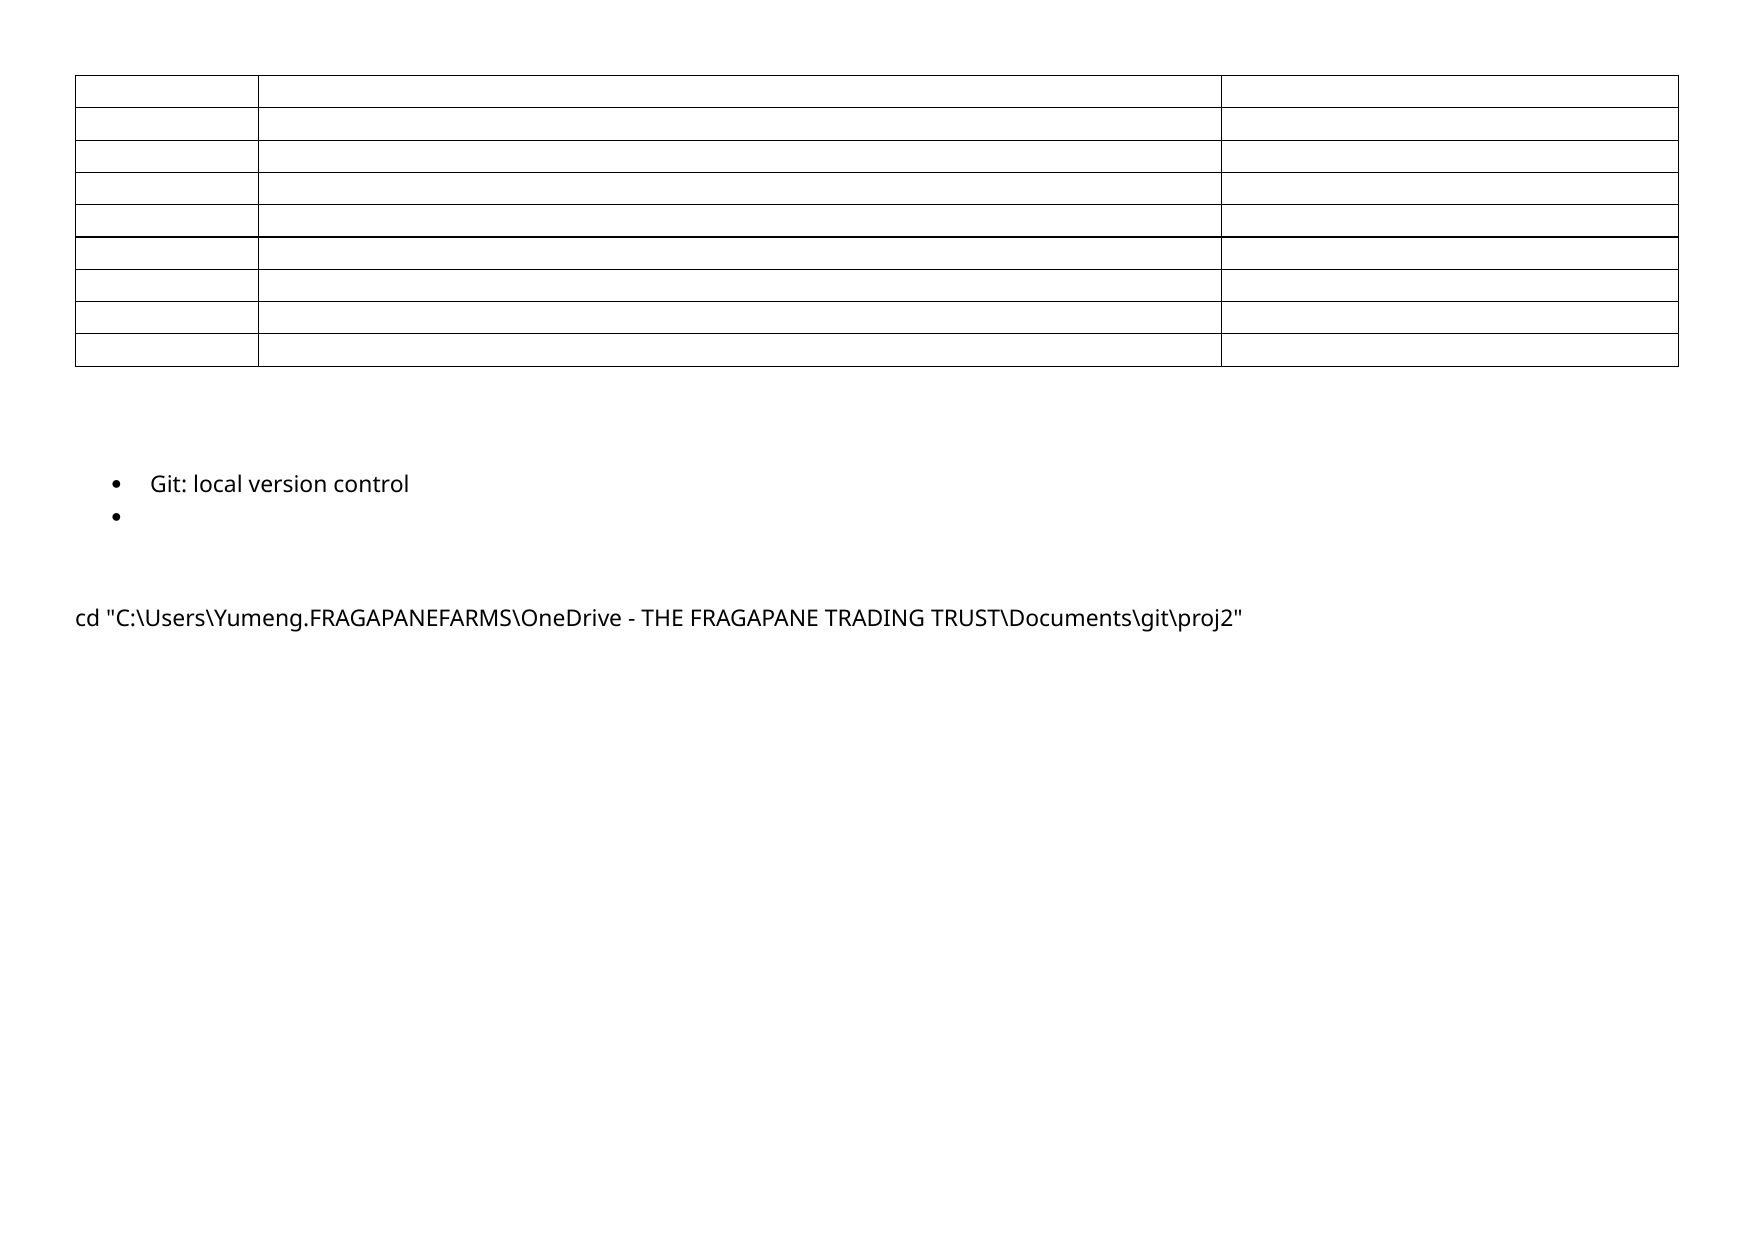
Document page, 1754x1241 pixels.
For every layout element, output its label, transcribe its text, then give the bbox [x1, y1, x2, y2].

table_cell [259, 205, 1221, 236]
table_cell [76, 238, 258, 269]
list Git: local version control [112, 467, 1679, 499]
table_cell [259, 173, 1221, 204]
table_cell [259, 141, 1221, 172]
table_cell [76, 108, 258, 139]
table_cell [76, 302, 258, 333]
table_cell [1222, 270, 1678, 301]
table_cell [76, 141, 258, 172]
table_cell [1222, 334, 1678, 366]
table_cell [259, 76, 1221, 107]
table_cell [1222, 76, 1678, 107]
text cd "C:\Users\Yumeng.FRAGAPANEFARMS\OneDrive - THE FRAGAPANE TRADING TRUST\Documents\git\proj2" [75, 602, 1679, 633]
table_cell [1222, 302, 1678, 333]
table_cell [1222, 108, 1678, 139]
table_cell [259, 108, 1221, 139]
table_cell [1222, 141, 1678, 172]
table_cell [259, 270, 1221, 301]
table_cell [76, 173, 258, 204]
table_cell [76, 270, 258, 301]
table_cell [259, 334, 1221, 366]
table_cell [1222, 173, 1678, 204]
table_cell [76, 76, 258, 107]
table_cell [259, 238, 1221, 269]
table_cell [76, 205, 258, 236]
table_cell [1222, 205, 1678, 236]
table_cell [76, 334, 258, 366]
table_cell [259, 302, 1221, 333]
table_cell [1222, 238, 1678, 269]
